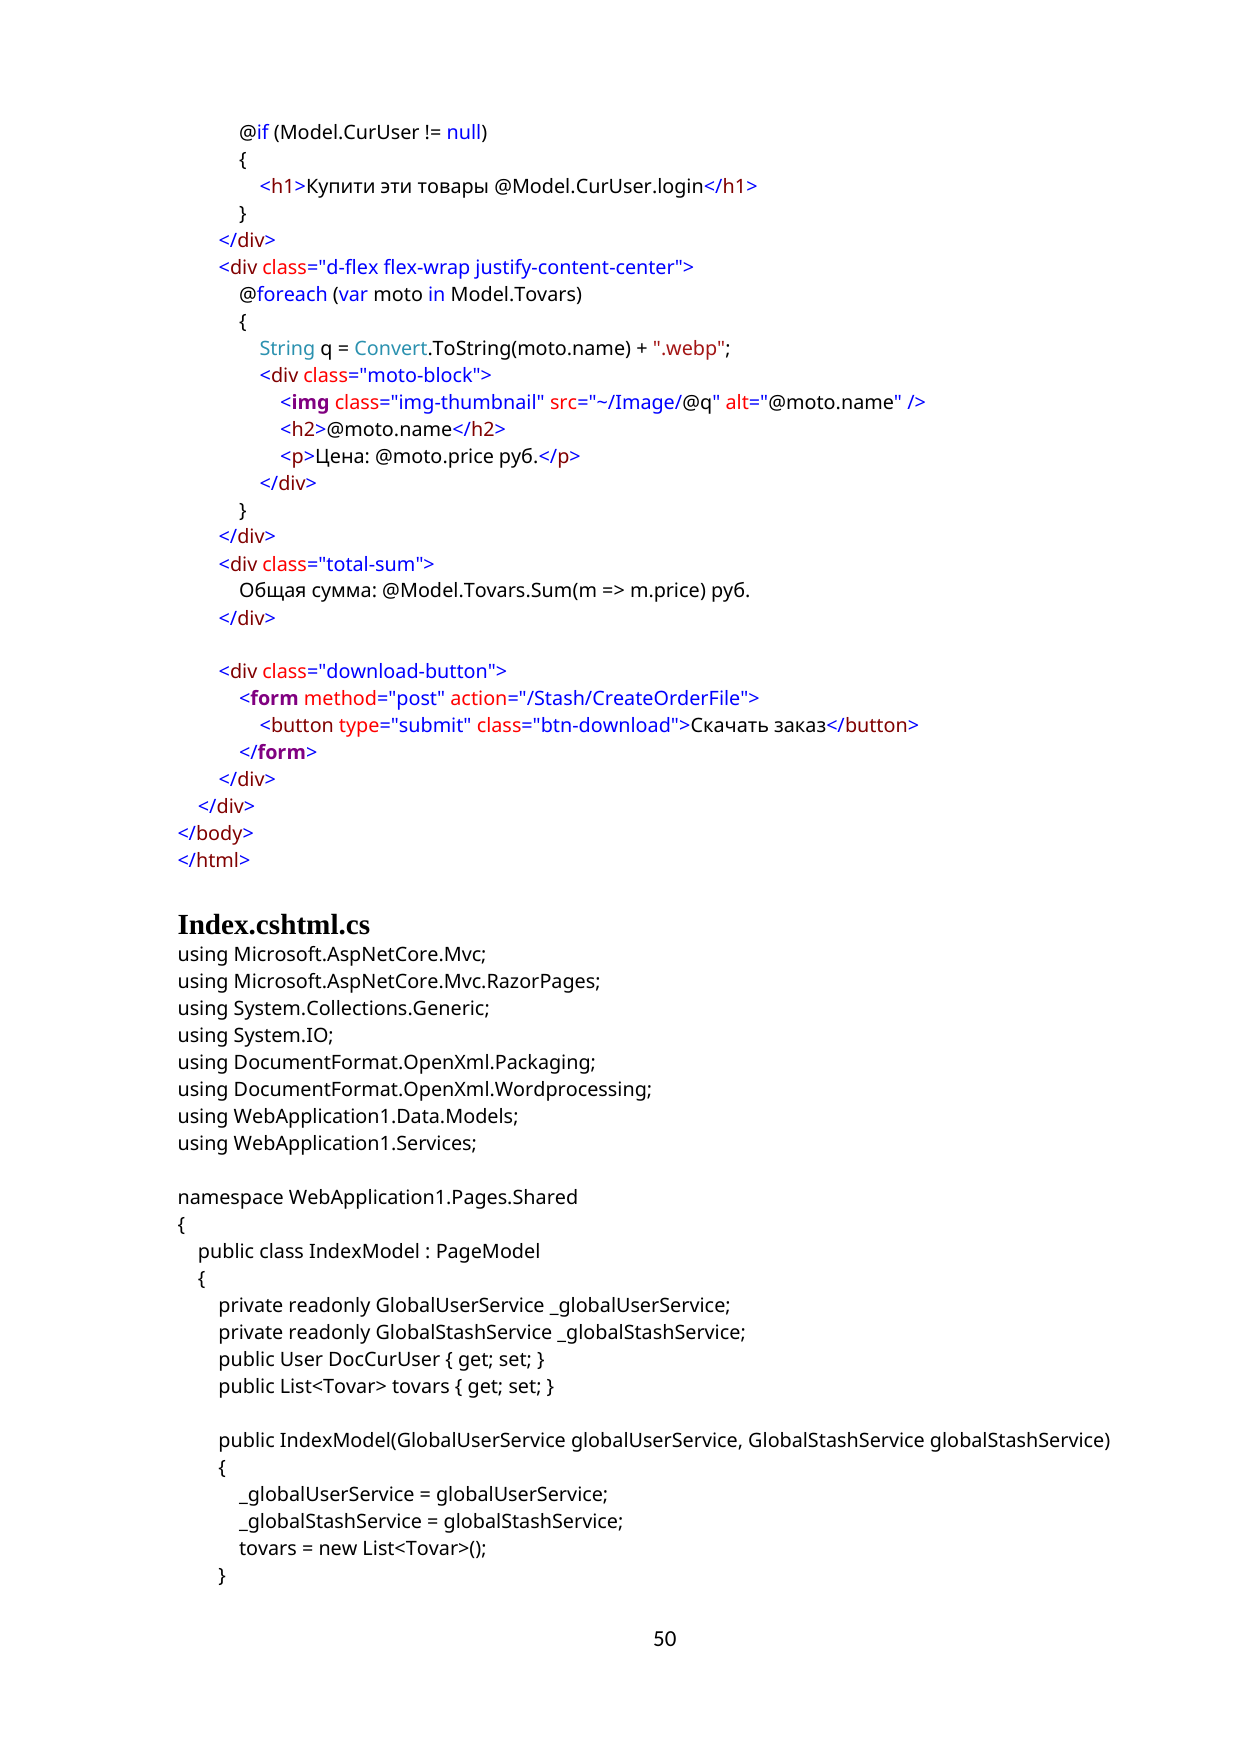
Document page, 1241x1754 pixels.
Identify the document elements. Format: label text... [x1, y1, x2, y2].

text } [177, 496, 1152, 523]
text </div> [177, 793, 1152, 819]
text </div> [177, 523, 1152, 550]
text <h1>Купити эти товары @Model.CurUser.login</h1> [177, 172, 1152, 199]
text </div> [177, 469, 1152, 496]
text </form> [177, 739, 1152, 766]
text { [177, 1453, 1152, 1480]
text </html> [177, 847, 1152, 873]
text <div class="moto-block"> [177, 361, 1152, 388]
text <h2>@moto.name</h2> [177, 415, 1152, 442]
text <form method="post" action="/Stash/CreateOrderFile"> [177, 685, 1152, 712]
text { [177, 145, 1152, 172]
text public class IndexModel : PageModel [177, 1237, 1152, 1264]
text </div> [177, 766, 1152, 793]
text <div class="d-flex flex-wrap justify-content-center"> [177, 253, 1152, 280]
text using System.Collections.Generic; [177, 994, 1152, 1022]
text using System.IO; [177, 1022, 1152, 1048]
text tovars = new List<Tovar>(); [177, 1534, 1152, 1561]
text { [177, 1264, 1152, 1291]
text } [177, 1561, 1152, 1588]
text </body> [177, 819, 1152, 847]
text using DocumentFormat.OpenXml.Packaging; [177, 1048, 1152, 1076]
text </div> [177, 226, 1152, 253]
text public List<Tovar> tovars { get; set; } [177, 1372, 1152, 1399]
text <img class="img-thumbnail" src="~/Image/@q" alt="@moto.name" /> [177, 388, 1152, 415]
text using DocumentFormat.OpenXml.Wordprocessing; [177, 1076, 1152, 1102]
text using Microsoft.AspNetCore.Mvc; [177, 941, 1152, 968]
text _globalStashService = globalStashService; [177, 1507, 1152, 1534]
text using WebApplication1.Services; [177, 1129, 1152, 1156]
text <div class="download-button"> [177, 658, 1152, 685]
text _globalUserService = globalUserService; [177, 1480, 1152, 1507]
text <button type="submit" class="btn-download">Скачать заказ</button> [177, 712, 1152, 739]
text </div> [177, 604, 1152, 631]
text { [177, 1210, 1152, 1237]
text private readonly GlobalUserService _globalUserService; [177, 1291, 1152, 1318]
text using Microsoft.AspNetCore.Mvc.RazorPages; [177, 968, 1152, 994]
text namespace WebApplication1.Pages.Shared [177, 1183, 1152, 1210]
text public IndexModel(GlobalUserService globalUserService, GlobalStashService globalStashService) [177, 1426, 1152, 1453]
text public User DocCurUser { get; set; } [177, 1345, 1152, 1372]
text String q = Convert.ToString(moto.name) + ".webp"; [177, 334, 1152, 361]
text { [177, 307, 1152, 334]
text @foreach (var moto in Model.Tovars) [177, 280, 1152, 307]
text private readonly GlobalStashService _globalStashService; [177, 1318, 1152, 1345]
text Index.cshtml.cs [177, 907, 1152, 941]
text } [177, 199, 1152, 226]
text <p>Цена: @moto.price руб.</p> [177, 442, 1152, 469]
text <div class="total-sum"> [177, 550, 1152, 577]
text using WebApplication1.Data.Models; [177, 1102, 1152, 1129]
text @if (Model.CurUser != null) [177, 118, 1152, 145]
text Общая сумма: @Model.Tovars.Sum(m => m.price) руб. [177, 577, 1152, 604]
